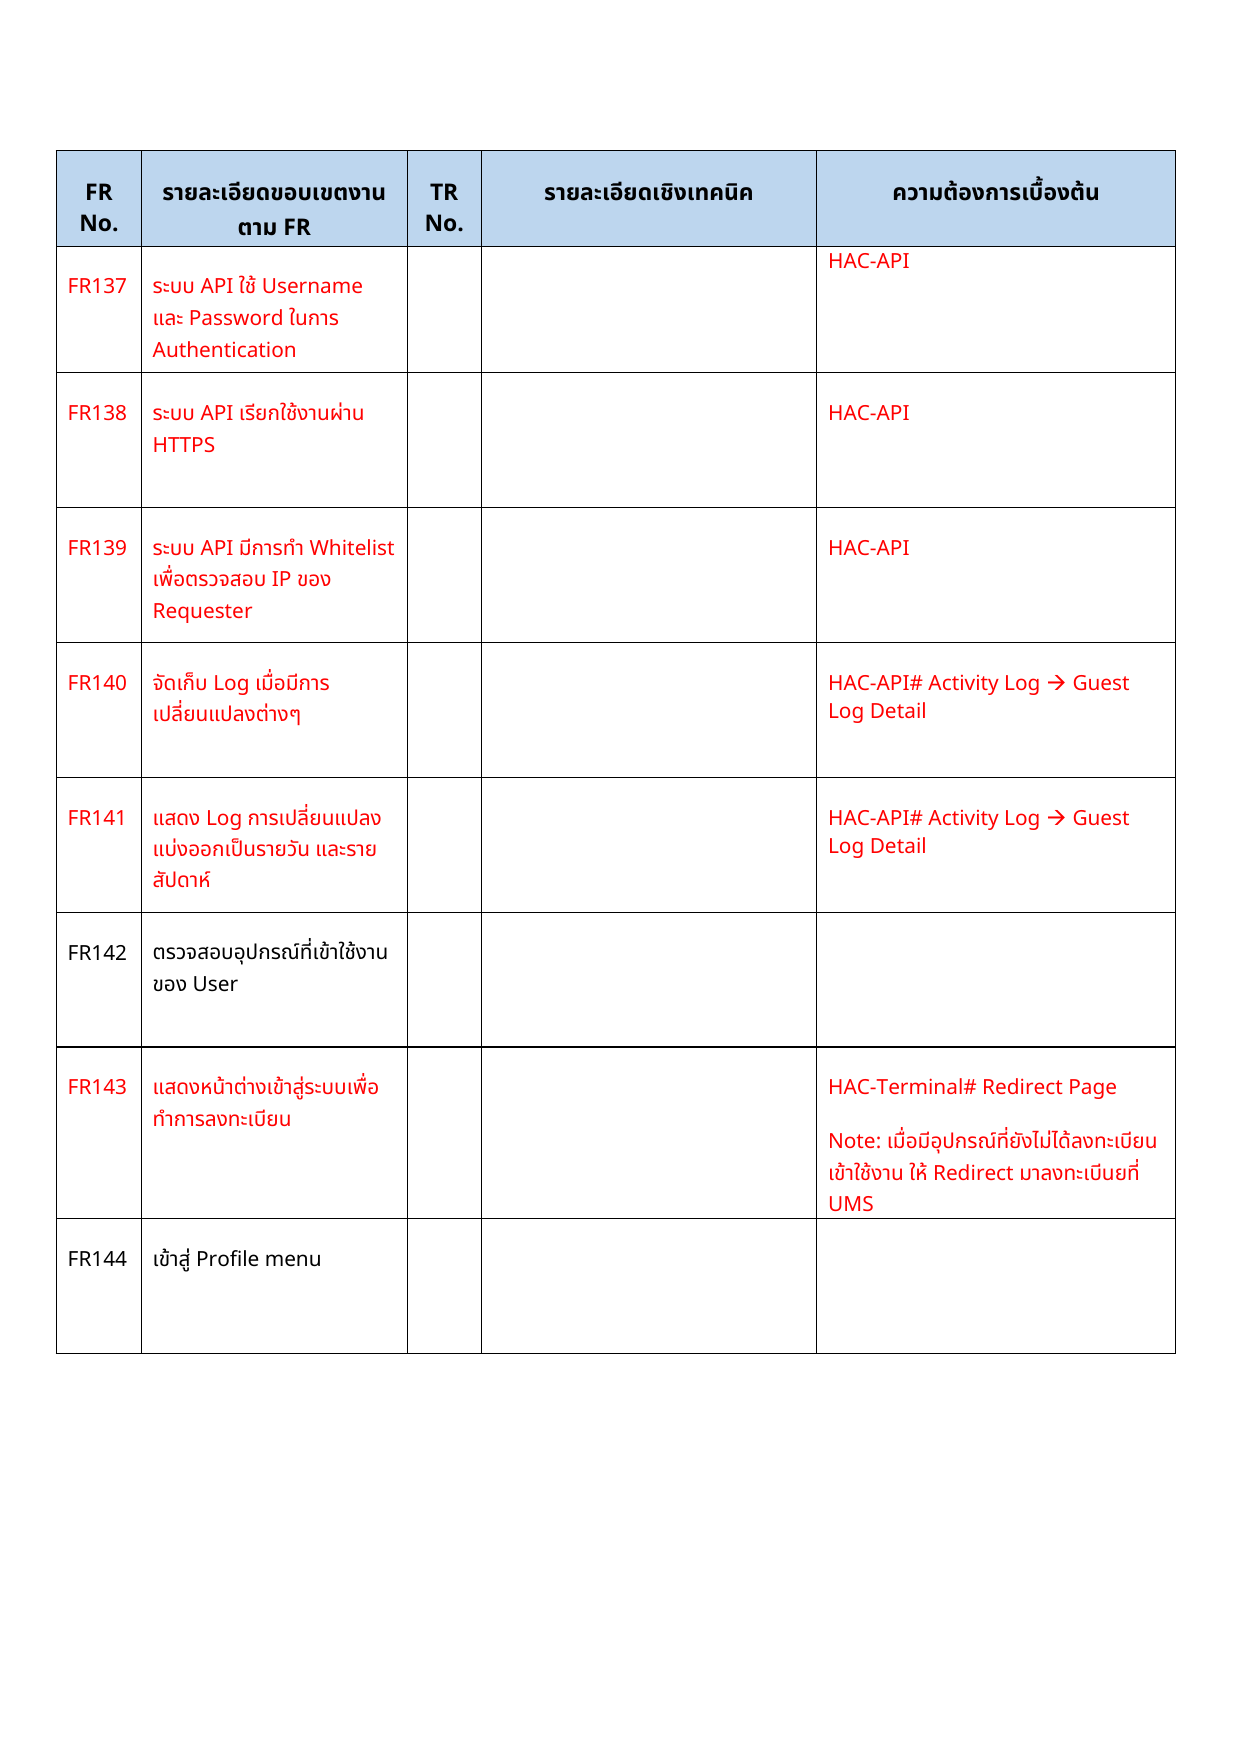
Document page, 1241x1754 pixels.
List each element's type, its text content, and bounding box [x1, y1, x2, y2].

table_cell [408, 247, 481, 372]
table_cell [817, 1219, 1175, 1353]
table_cell [817, 913, 1175, 1046]
table_cell ระบบ API มีการทำ Whitelist เพื่อตรวจสอบ IP ของ Requester [142, 508, 407, 642]
table_cell HAC-Terminal# Redirect Page Note: เมื่อมีอุปกรณ์ที่ยังไม่ได้ลงทะเบียนเข้าใช้งาน ให้ Redirect มาลงทะเบีนยที่ UMS [817, 1048, 1175, 1218]
table_header รายละเอียดเชิงเทคนิค [482, 151, 816, 246]
table_cell HAC-API [817, 373, 1175, 507]
table_cell แสดง Log การเปลี่ยนแปลง แบ่งออกเป็นรายวัน และรายสัปดาห์ [142, 778, 407, 912]
table_cell [408, 778, 481, 912]
table_header FR No. [57, 151, 141, 246]
table_cell FR139 [57, 508, 141, 642]
table_cell [408, 373, 481, 507]
table_cell HAC-API# Activity Log Guest Log Detail [817, 778, 1175, 912]
table_cell [482, 643, 816, 777]
table_cell FR143 [57, 1048, 141, 1218]
table_cell ตรวจสอบอุปกรณ์ที่เข้าใช้งานของ User [142, 913, 407, 1046]
table_cell [482, 508, 816, 642]
table_cell [482, 1048, 816, 1218]
table_cell [408, 1048, 481, 1218]
table_cell FR144 [57, 1219, 141, 1353]
table_cell เข้าสู่ Profile menu [142, 1219, 407, 1353]
table_cell จัดเก็บ Log เมื่อมีการเปลี่ยนแปลงต่างๆ [142, 643, 407, 777]
table_cell ระบบ API ใช้ Username และ Password ในการ Authentication [142, 247, 407, 372]
table_cell [482, 778, 816, 912]
table_cell FR142 [57, 913, 141, 1046]
table_cell [408, 643, 481, 777]
table_cell FR140 [57, 643, 141, 777]
table_header TR No. [408, 151, 481, 246]
table_cell [408, 1219, 481, 1353]
table_cell [408, 508, 481, 642]
table_cell HAC-API [817, 508, 1175, 642]
table_cell [482, 913, 816, 1046]
table_header ความต้องการเบื้องต้น [817, 151, 1175, 246]
table_cell HAC-API# Activity Log Guest Log Detail [817, 643, 1175, 777]
table_cell [482, 373, 816, 507]
table_cell FR138 [57, 373, 141, 507]
table_cell [408, 913, 481, 1046]
table_cell HAC-API [817, 247, 1175, 372]
table_cell [482, 247, 816, 372]
table_cell FR137 [57, 247, 141, 372]
table_cell [482, 1219, 816, 1353]
table_cell ระบบ API เรียกใช้งานผ่าน HTTPS [142, 373, 407, 507]
table_header รายละเอียดขอบเขตงานตาม FR [142, 151, 407, 246]
table_cell FR141 [57, 778, 141, 912]
table_cell แสดงหน้าต่างเข้าสู่ระบบเพื่อทำการลงทะเบียน [142, 1048, 407, 1218]
